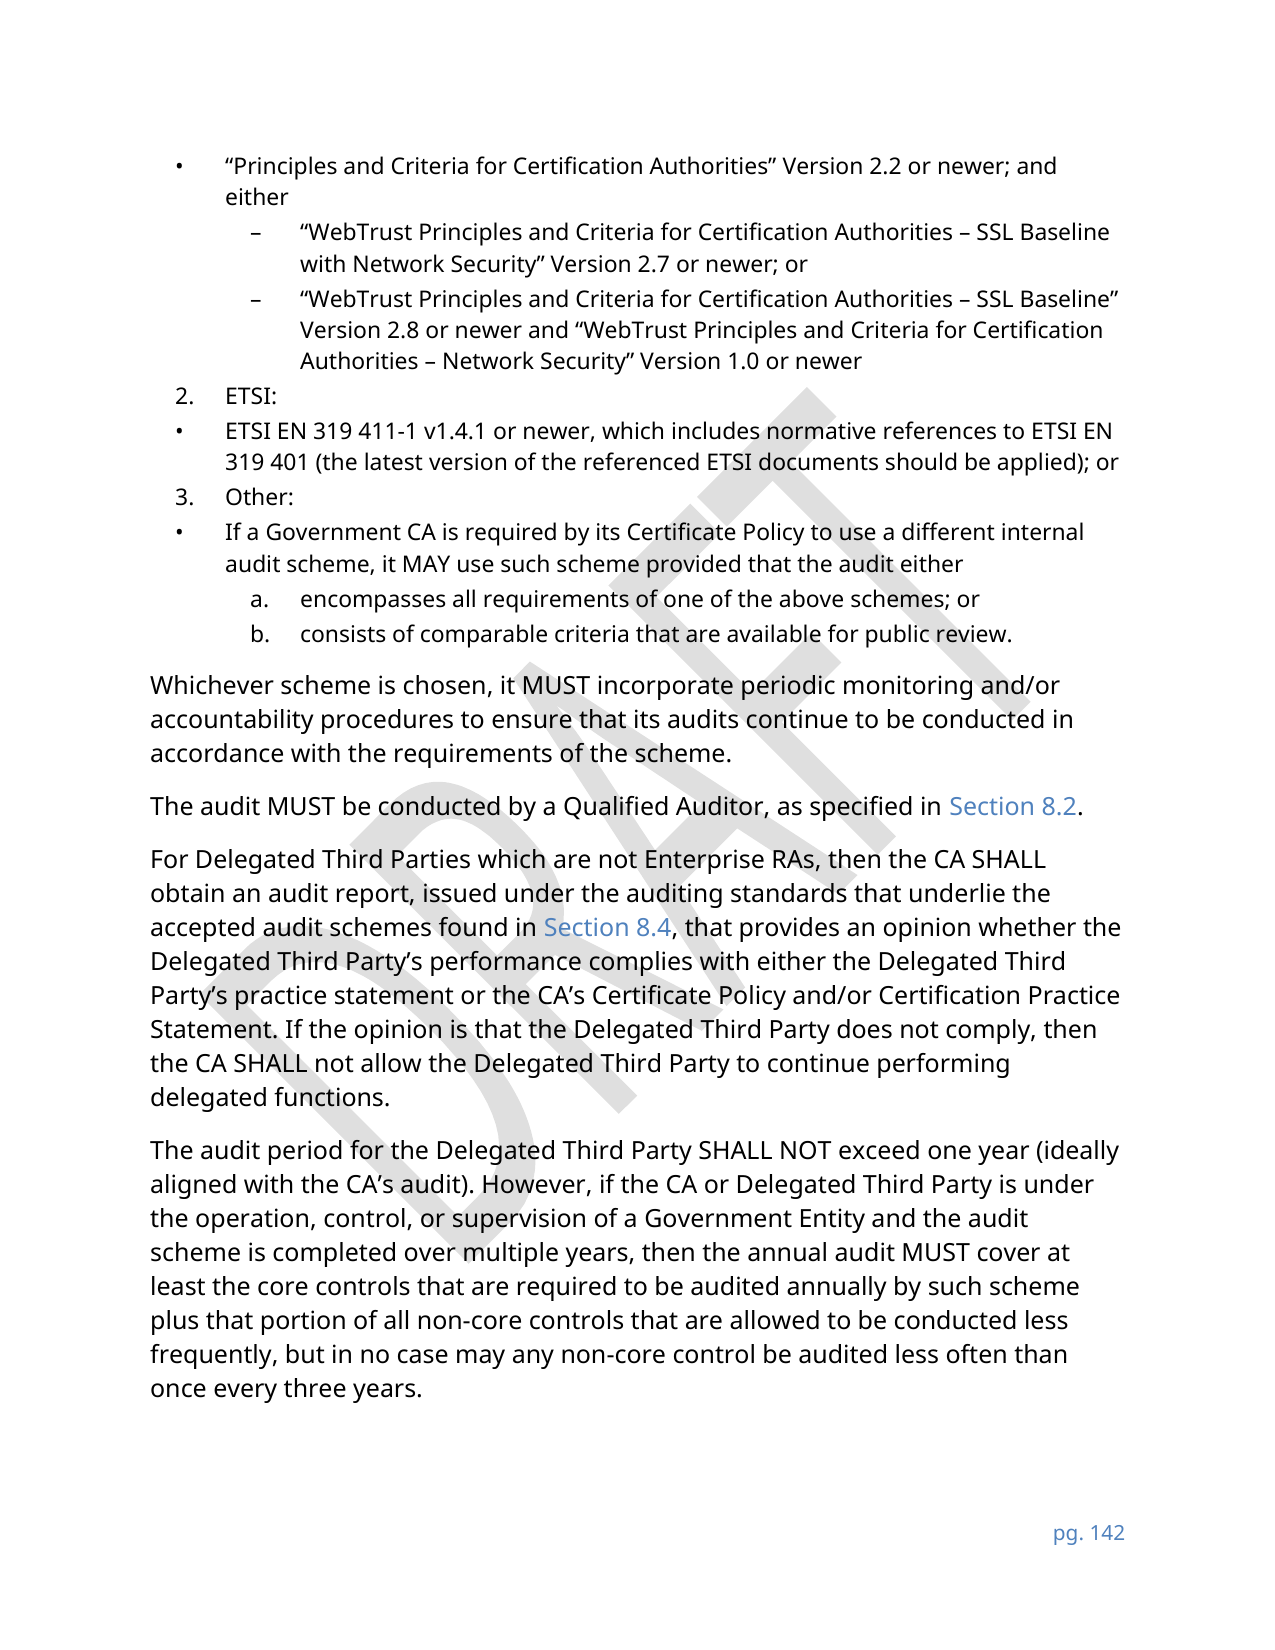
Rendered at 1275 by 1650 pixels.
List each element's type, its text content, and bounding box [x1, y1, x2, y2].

text Whichever scheme is chosen, it MUST incorporate periodic monitoring and/or accountability procedures to ensure that its audits continue to be conducted in accordance with the requirements of the scheme. [150, 667, 1125, 770]
text The audit period for the Delegated Third Party SHALL NOT exceed one year (ideally aligned with the CA’s audit). However, if the CA or Delegated Third Party is under the operation, control, or supervision of a Government Entity and the audit scheme is completed over multiple years, then the annual audit MUST cover at least the core controls that are required to be audited annually by such scheme plus that portion of all non-core controls that are allowed to be conducted less frequently, but in no case may any non-core control be audited less often than once every three years. [150, 1132, 1125, 1405]
text For Delegated Third Parties which are not Enterprise RAs, then the CA SHALL obtain an audit report, issued under the auditing standards that underlie the accepted audit schemes found in Section 8.4, that provides an opinion whether the Delegated Third Party’s performance complies with either the Delegated Third Party’s practice statement or the CA’s Certificate Policy and/or Certification Practice Statement. If the opinion is that the Delegated Third Party does not comply, then the CA SHALL not allow the Delegated Third Party to continue performing delegated functions. [150, 841, 1125, 1114]
list consists of comparable criteria that are available for public review. [250, 617, 1125, 649]
list encompasses all requirements of one of the above schemes; or [250, 582, 1125, 614]
list ETSI EN 319 411-1 v1.4.1 or newer, which includes normative references to ETSI EN 319 401 (the latest version of the referenced ETSI documents should be applied); or [175, 415, 1125, 477]
list “Principles and Criteria for Certification Authorities” Version 2.2 or newer; and either [175, 150, 1125, 212]
list If a Government CA is required by its Certificate Policy to use a different internal audit scheme, it MAY use such scheme provided that the audit either [175, 516, 1125, 579]
list Other: [175, 481, 1125, 512]
list ETSI: [175, 380, 1125, 411]
list “WebTrust Principles and Criteria for Certification Authorities – SSL Baseline” Version 2.8 or newer and “WebTrust Principles and Criteria for Certification Authorities – Network Security” Version 1.0 or newer [250, 282, 1125, 376]
list “WebTrust Principles and Criteria for Certification Authorities – SSL Baseline with Network Security” Version 2.7 or newer; or [250, 216, 1125, 279]
text The audit MUST be conducted by a Qualified Auditor, as specified in Section 8.2. [150, 788, 1125, 822]
